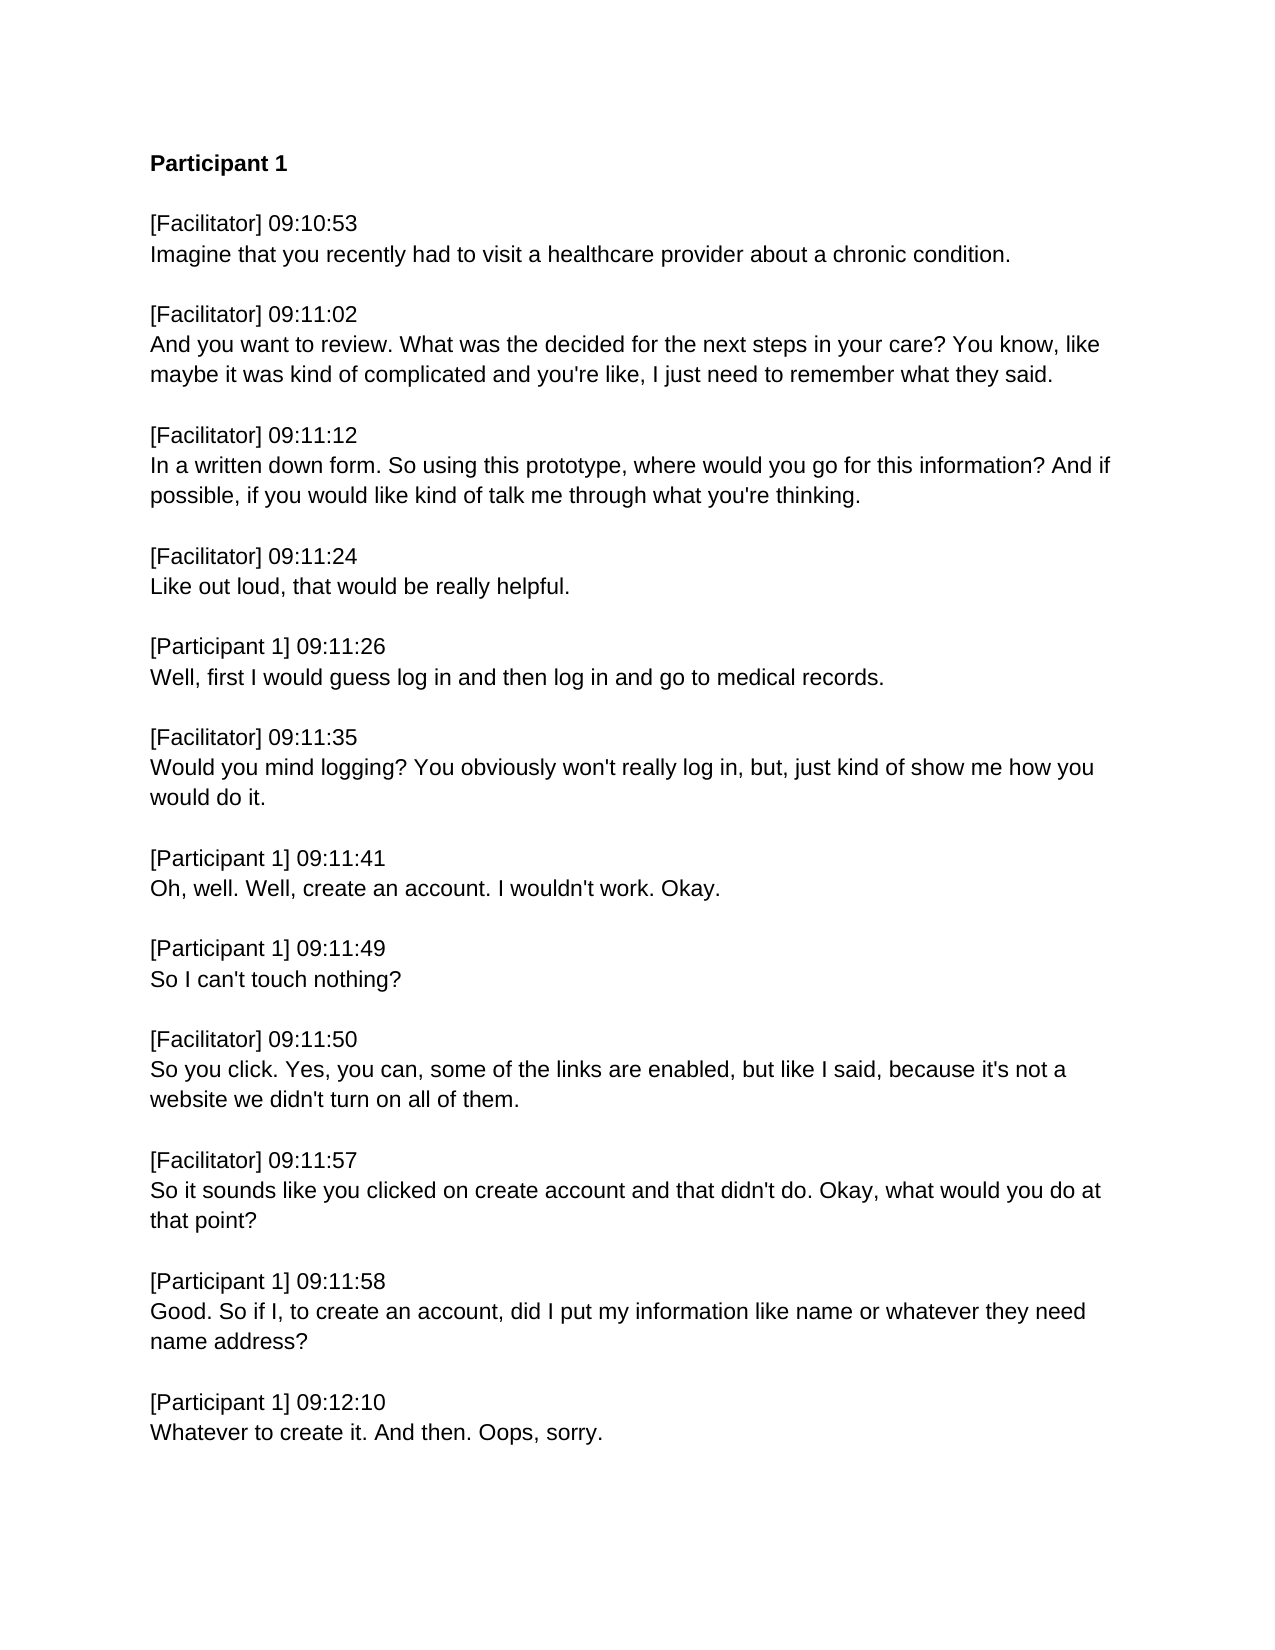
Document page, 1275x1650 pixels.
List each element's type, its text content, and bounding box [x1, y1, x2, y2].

text [Facilitator] 09:11:35 [150, 724, 1125, 750]
text [Facilitator] 09:11:12 [150, 422, 1125, 448]
text [Participant 1] 09:11:49 [150, 935, 1125, 962]
text Participant 1 [150, 150, 1125, 176]
text So you click. Yes, you can, some of the links are enabled, but like I said, because it's not a website we didn't turn on all of them. [150, 1056, 1125, 1113]
text [Facilitator] 09:11:02 [150, 301, 1125, 327]
text [Facilitator] 09:11:24 [150, 543, 1125, 569]
text [Participant 1] 09:11:26 [150, 633, 1125, 660]
text Good. So if I, to create an account, did I put my information like name or whatever they need name address? [150, 1298, 1125, 1354]
text Imagine that you recently had to visit a healthcare provider about a chronic condition. [150, 241, 1125, 267]
text Whatever to create it. And then. Oops, sorry. [150, 1419, 1125, 1445]
text [Facilitator] 09:11:57 [150, 1147, 1125, 1173]
text [Participant 1] 09:11:41 [150, 845, 1125, 871]
text [Participant 1] 09:12:10 [150, 1388, 1125, 1415]
text So I can't touch nothing? [150, 966, 1125, 992]
text And you want to review. What was the decided for the next steps in your care? You know, like maybe it was kind of complicated and you're like, I just need to remember what they said. [150, 331, 1125, 388]
text Oh, well. Well, create an account. I wouldn't work. Okay. [150, 875, 1125, 901]
text [Participant 1] 09:11:58 [150, 1268, 1125, 1294]
text [Facilitator] 09:11:50 [150, 1026, 1125, 1052]
text Like out loud, that would be really helpful. [150, 573, 1125, 599]
text Would you mind logging? You obviously won't really log in, but, just kind of show me how you would do it. [150, 754, 1125, 811]
text In a written down form. So using this prototype, where would you go for this information? And if possible, if you would like kind of talk me through what you're thinking. [150, 452, 1125, 509]
text So it sounds like you clicked on create account and that didn't do. Okay, what would you do at that point? [150, 1177, 1125, 1234]
text Well, first I would guess log in and then log in and go to medical records. [150, 663, 1125, 690]
text [Facilitator] 09:10:53 [150, 210, 1125, 237]
